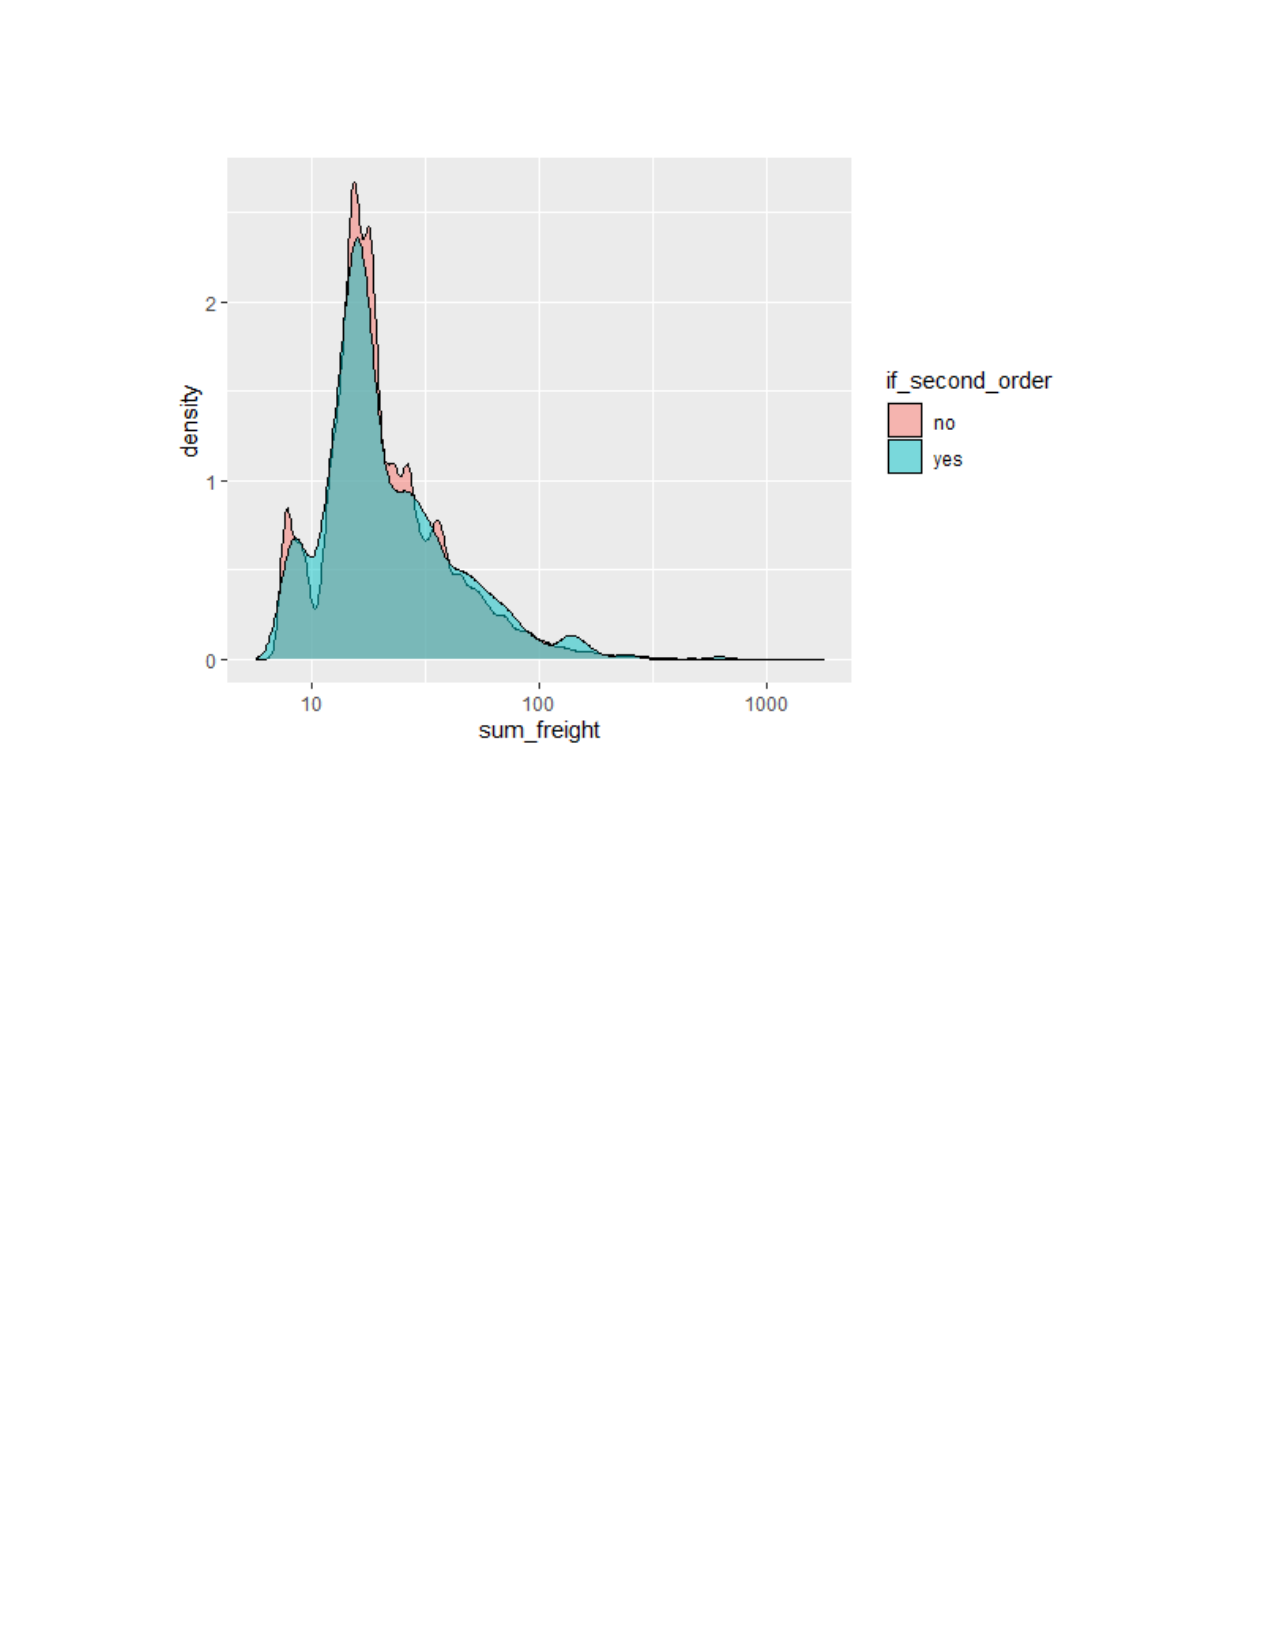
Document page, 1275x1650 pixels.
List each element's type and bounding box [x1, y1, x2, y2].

picture [166, 147, 1076, 754]
